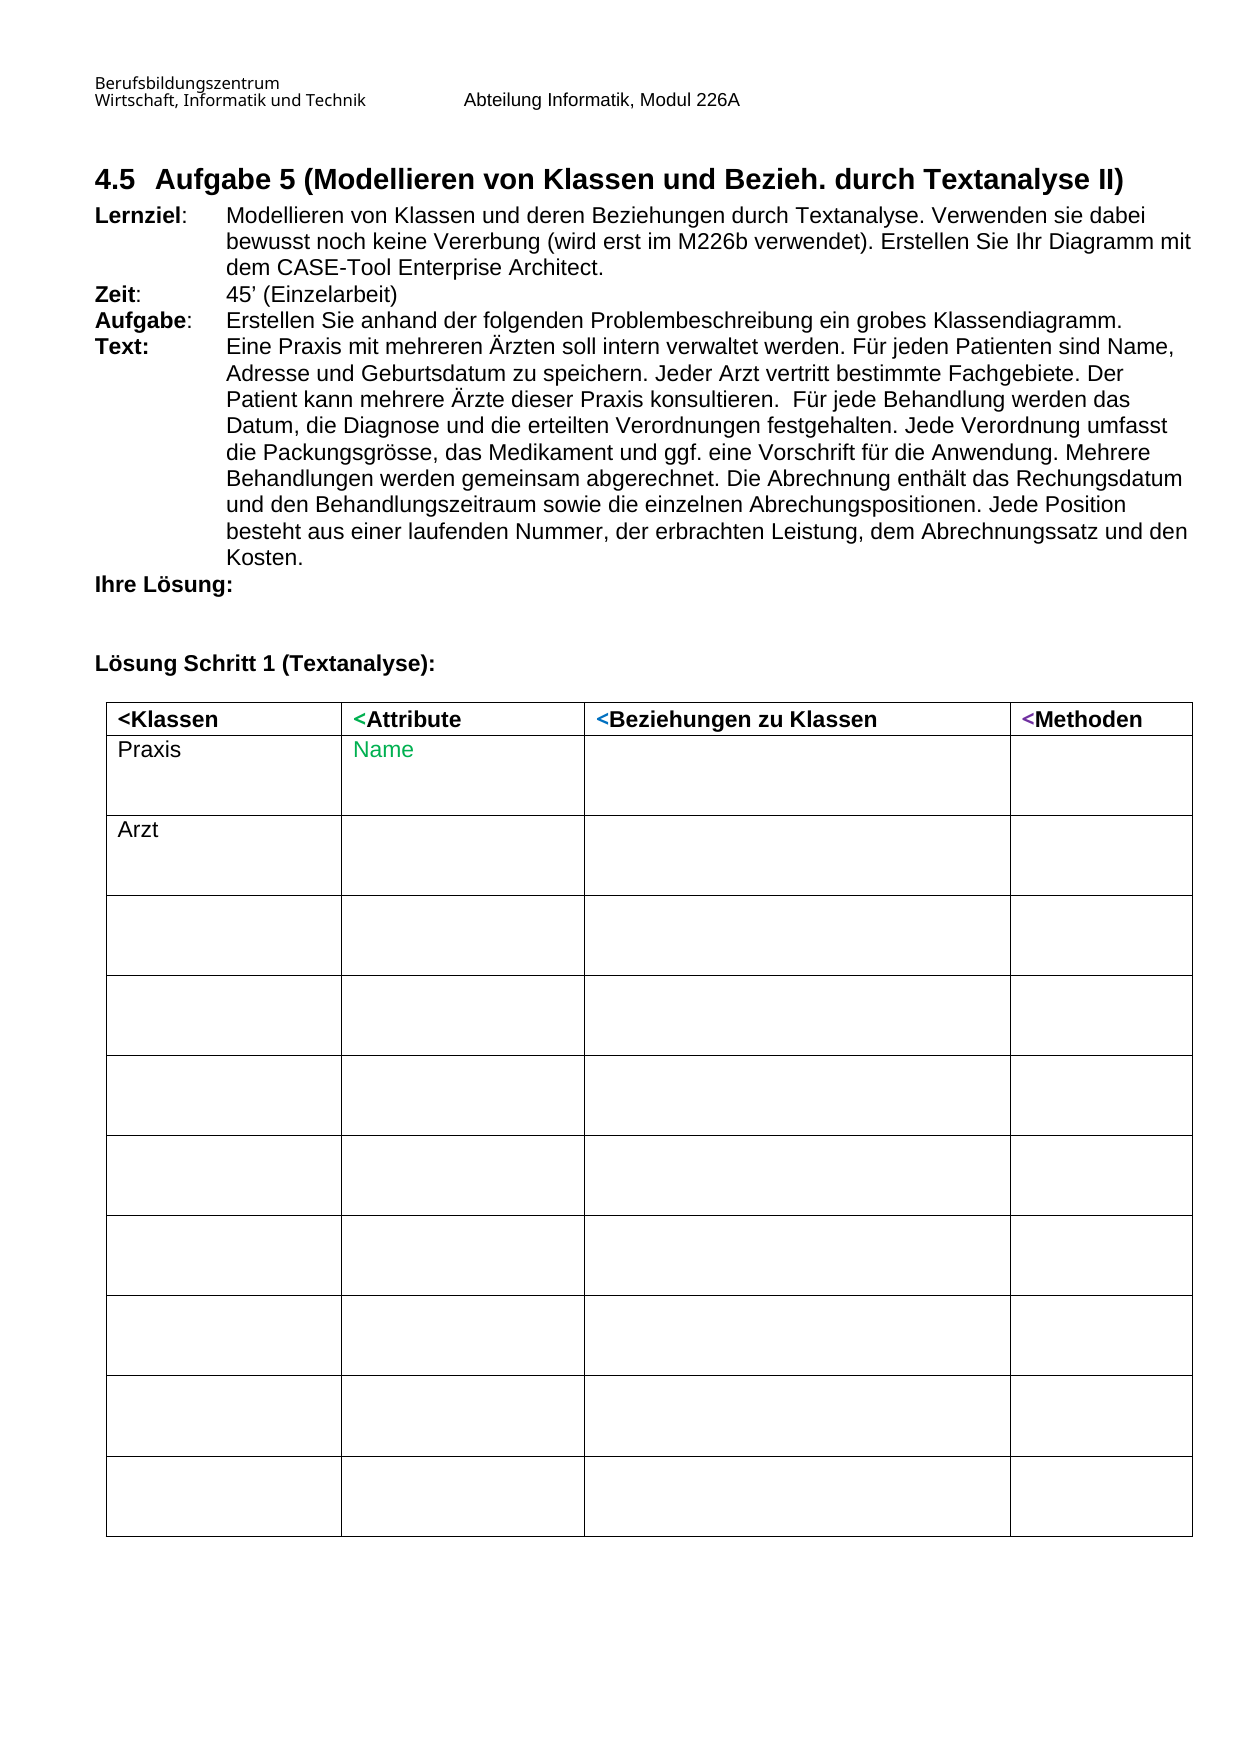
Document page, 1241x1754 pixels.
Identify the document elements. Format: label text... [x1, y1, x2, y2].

table_cell [107, 1376, 341, 1456]
text Lösung Schritt 1 (Textanalyse): [94, 649, 1193, 676]
table_cell [107, 1296, 341, 1375]
table_header <Attribute [342, 703, 584, 734]
table_cell [342, 976, 584, 1055]
table_cell [1011, 816, 1192, 895]
table_cell [342, 1296, 584, 1375]
table_cell [342, 1056, 584, 1135]
table_cell [585, 1216, 1010, 1295]
table_header <Methoden [1011, 703, 1192, 734]
subtitle Aufgabe 5 (Modellieren von Klassen und Bezieh. durch Textanalyse II) [94, 162, 1193, 195]
table_cell [1011, 976, 1192, 1055]
table_cell [1011, 1296, 1192, 1375]
table_header <Beziehungen zu Klassen [585, 703, 1010, 734]
table_cell [1011, 1216, 1192, 1295]
text Zeit: 45’ (Einzelarbeit) [94, 281, 1193, 307]
table_cell [342, 1457, 584, 1536]
table_cell Name [342, 736, 584, 815]
table_cell [342, 1376, 584, 1456]
table_cell [585, 1376, 1010, 1456]
table_cell [342, 1216, 584, 1295]
table_cell [1011, 1376, 1192, 1456]
table_cell [107, 896, 341, 975]
table_cell Praxis [107, 736, 341, 815]
table_cell [107, 1457, 341, 1536]
table_cell [1011, 1056, 1192, 1135]
table_cell [342, 1136, 584, 1215]
table_cell [342, 816, 584, 895]
table_cell [585, 1136, 1010, 1215]
table_cell [1011, 736, 1192, 815]
text Aufgabe: Erstellen Sie anhand der folgenden Problembeschreibung ein grobes Klassendiagramm. [94, 307, 1193, 333]
table_cell [585, 816, 1010, 895]
text Ihre Lösung: [94, 571, 1193, 597]
table_cell [585, 1056, 1010, 1135]
table_header <Klassen [107, 703, 341, 734]
table_cell [1011, 896, 1192, 975]
table_cell [107, 1216, 341, 1295]
table_cell [585, 1457, 1010, 1536]
table_cell [342, 896, 584, 975]
table_cell Arzt [107, 816, 341, 895]
table_cell [107, 1056, 341, 1135]
table_cell [1011, 1136, 1192, 1215]
text Text: Eine Praxis mit mehreren Ärzten soll intern verwaltet werden. Für jeden Patienten sind Name, Adresse und Geburtsdatum zu speichern. Jeder Arzt vertritt bestimmte Fachgebiete. Der Patient kann mehrere Ärzte dieser Praxis konsultieren. Für jede Behandlung werden das Datum, die Diagnose und die erteilten Verordnungen festgehalten. Jede Verordnung umfasst die Packungsgrösse, das Medikament und ggf. eine Vorschrift für die Anwendung. Mehrere Behandlungen werden gemeinsam abgerechnet. Die Abrechnung enthält das Rechungsdatum und den Behandlungszeitraum sowie die einzelnen Abrechungspositionen. Jede Position besteht aus einer laufenden Nummer, der erbrachten Leistung, dem Abrechnungssatz und den Kosten. [94, 333, 1193, 571]
table_cell [585, 736, 1010, 815]
table_cell [107, 976, 341, 1055]
table_cell [585, 1296, 1010, 1375]
table_cell [585, 896, 1010, 975]
table_cell [107, 1136, 341, 1215]
table_cell [585, 976, 1010, 1055]
text Lernziel: Modellieren von Klassen und deren Beziehungen durch Textanalyse. Verwenden sie dabei bewusst noch keine Vererbung (wird erst im M226b verwendet). Erstellen Sie Ihr Diagramm mit dem CASE-Tool Enterprise Architect. [94, 202, 1193, 281]
table_cell [1011, 1457, 1192, 1536]
